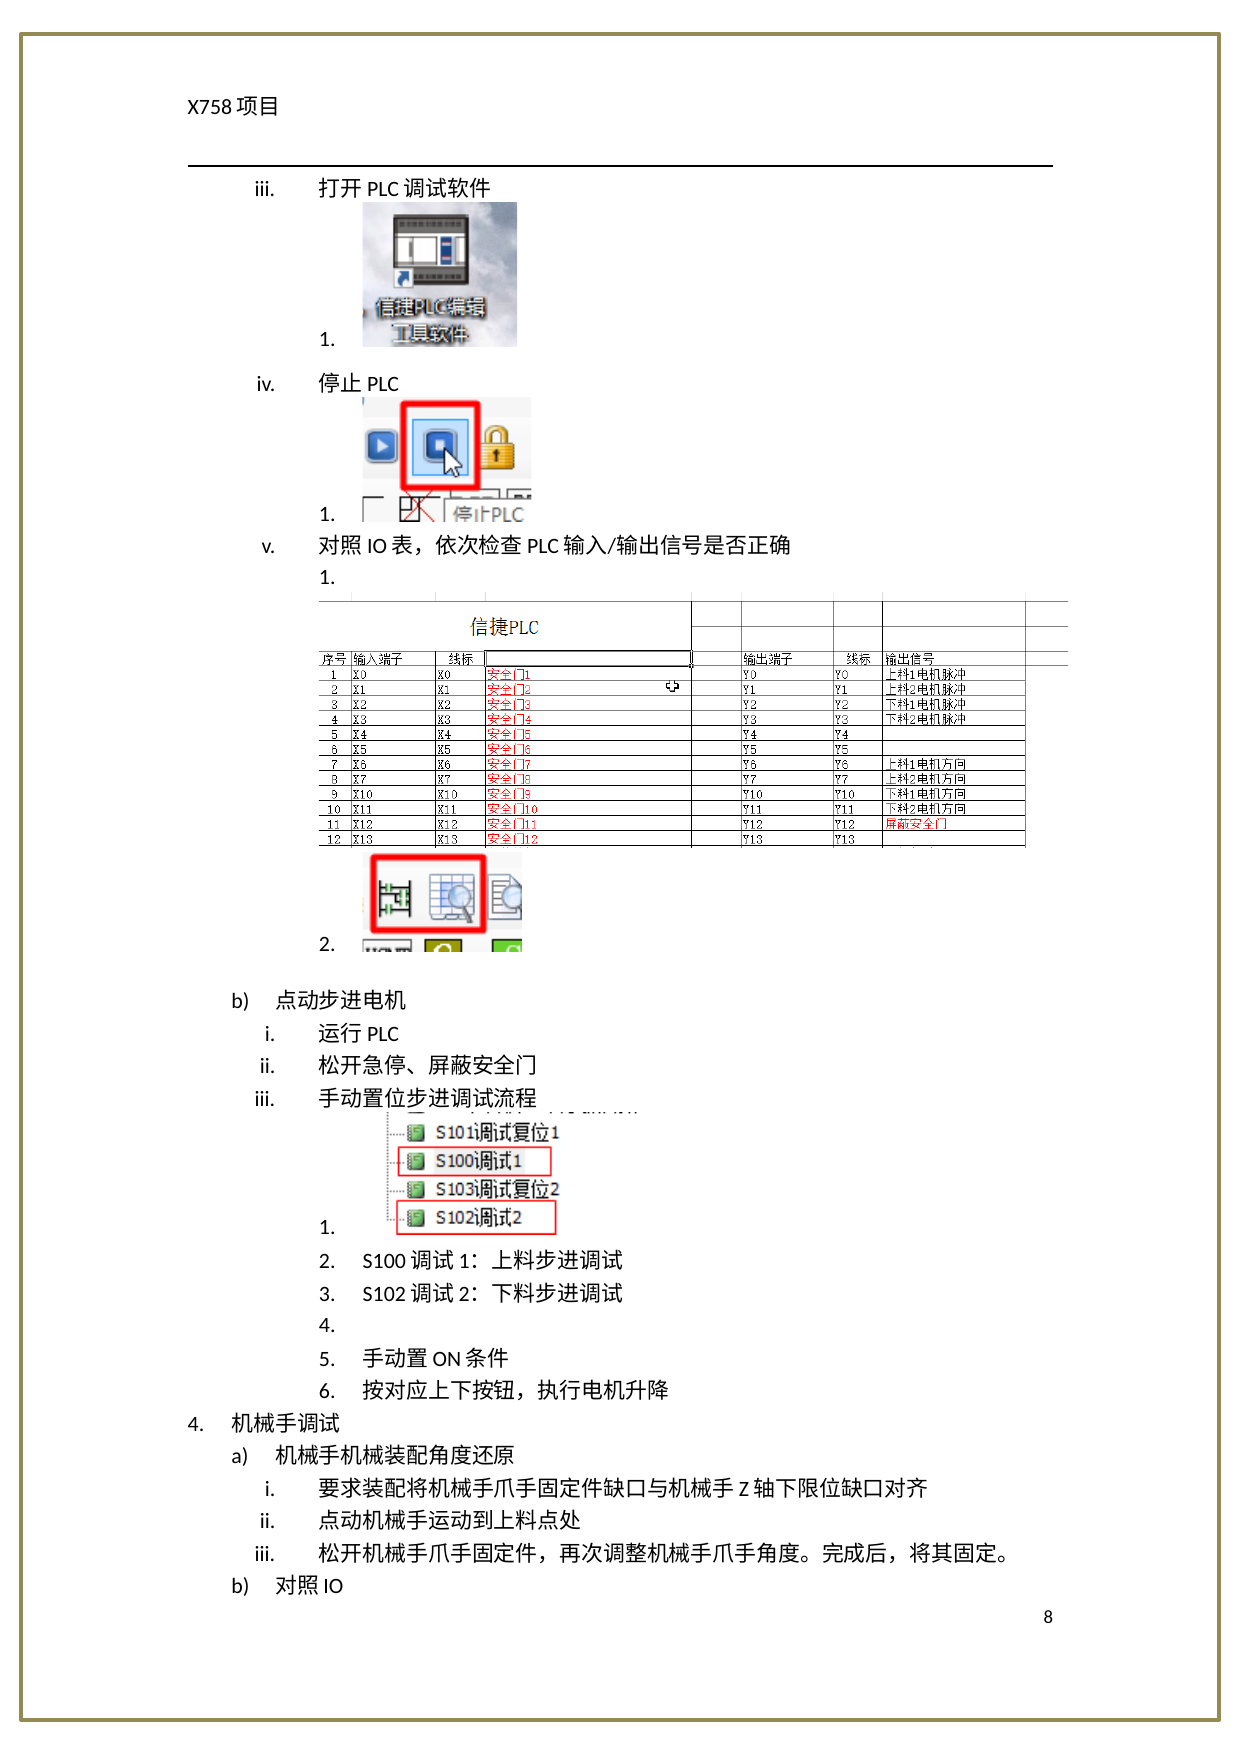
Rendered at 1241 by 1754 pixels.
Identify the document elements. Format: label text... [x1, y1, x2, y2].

list 手动置ON条件 [319, 1340, 1053, 1373]
list 打开PLC调试软件 [275, 170, 1053, 203]
list 停止PLC [275, 365, 1053, 398]
list 对照IO表，依次检查PLC 输入/输出信号是否正确 [275, 528, 1053, 560]
picture [362, 202, 518, 347]
list 松开机械手爪手固定件，再次调整机械手爪手角度。完成后，将其固定。 [275, 1535, 1053, 1568]
picture [318, 592, 1069, 848]
list 点动步进电机 [231, 983, 1053, 1015]
list 手动置位步进调试流程 [275, 1080, 1053, 1113]
list 按对应上下按钮，执行电机升降 [319, 1373, 1053, 1405]
list 运行PLC [275, 1015, 1053, 1048]
list 点动机械手运动到上料点处 [275, 1503, 1053, 1535]
list 机械手调试 [187, 1405, 1053, 1438]
picture [362, 397, 532, 522]
list S102调试2：下料步进调试 [319, 1275, 1053, 1308]
list 机械手机械装配角度还原 [231, 1438, 1053, 1470]
list 松开急停、屏蔽安全门 [275, 1048, 1053, 1080]
list 对照IO [231, 1568, 1053, 1600]
list S100调试1：上料步进调试 [319, 1243, 1053, 1275]
list 要求装配将机械手爪手固定件缺口与机械手Z轴下限位缺口对齐 [275, 1470, 1053, 1503]
picture [362, 852, 522, 952]
picture [362, 1112, 654, 1235]
